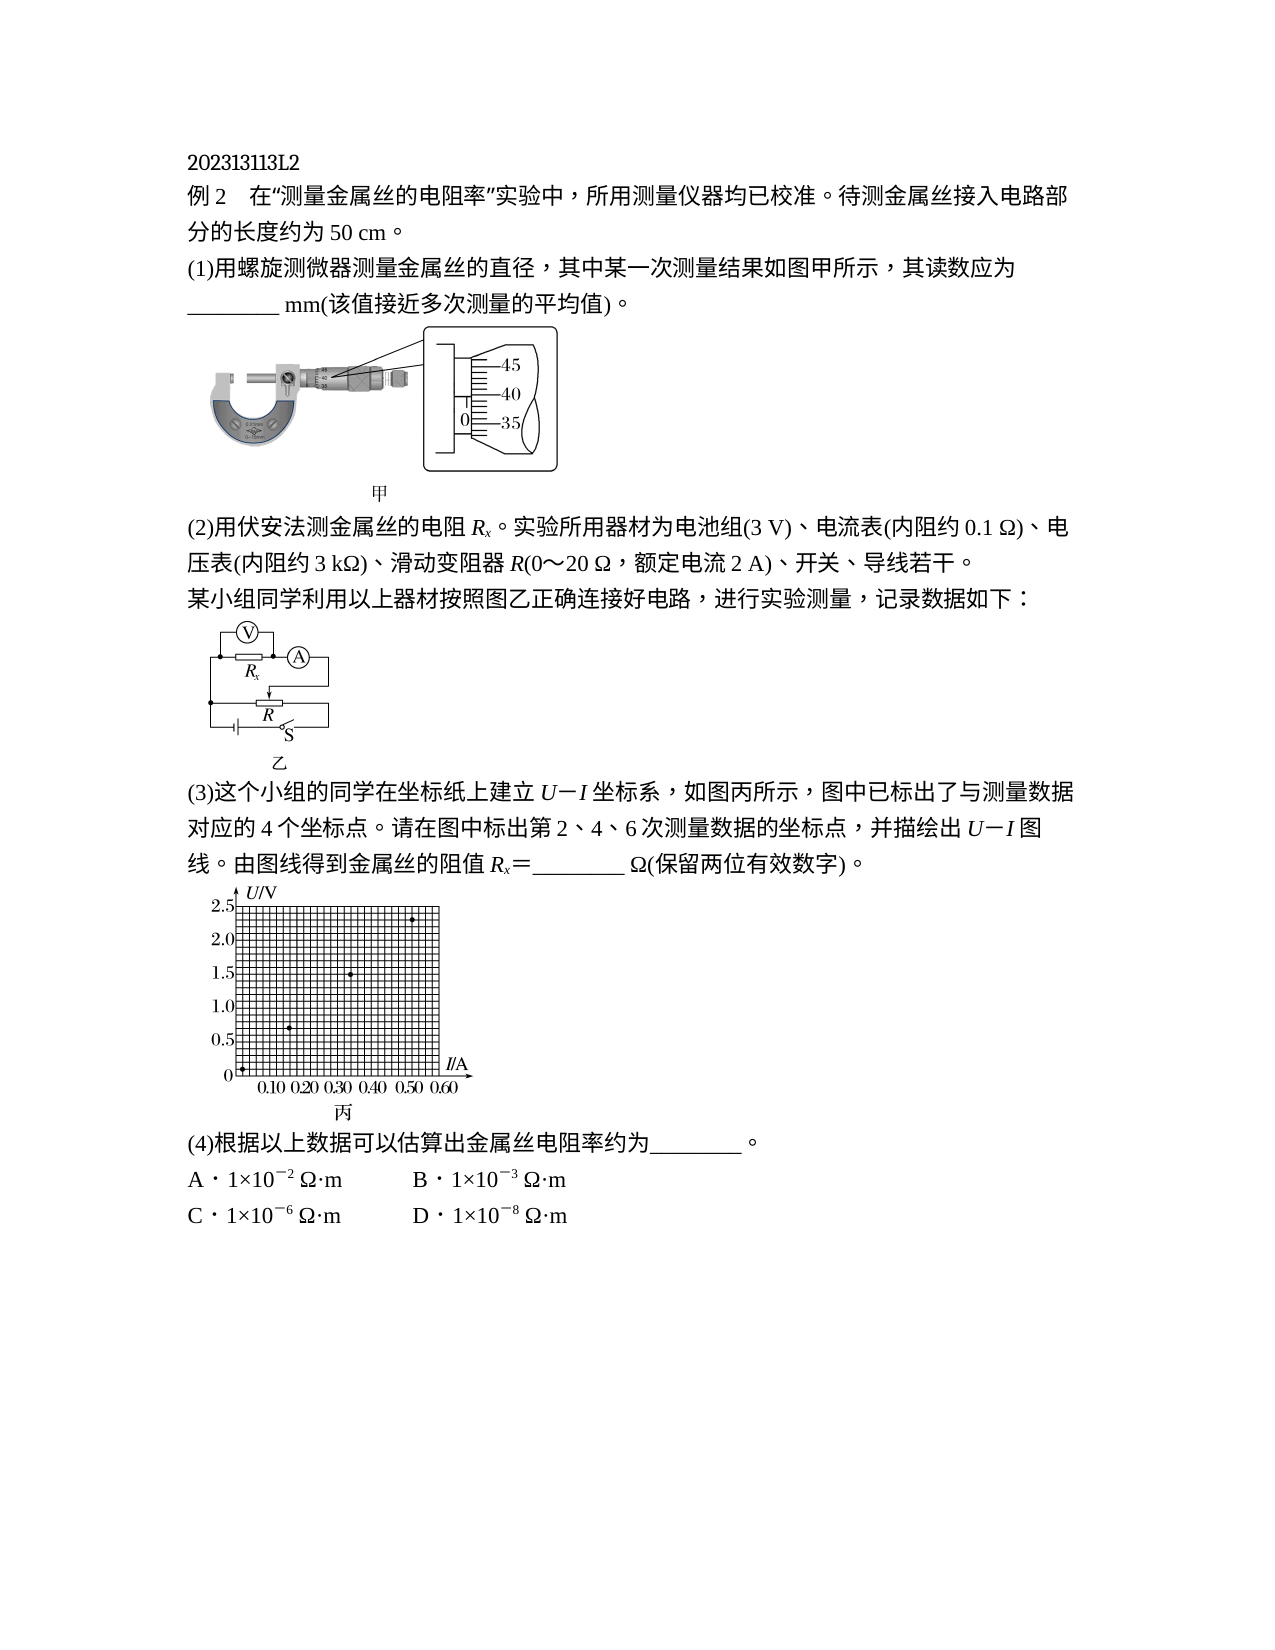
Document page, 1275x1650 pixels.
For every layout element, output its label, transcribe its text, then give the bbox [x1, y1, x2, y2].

text (4)根据以上数据可以估算出金属丝电阻率约为________。 [187, 1127, 1087, 1159]
text (1)用螺旋测微器测量金属丝的直径，其中某一次测量结果如图甲所示，其读数应为________ mm(该值接近多次测量的平均值)。 [187, 252, 1087, 319]
text C．1×10－6 Ω·m D．1×10－8 Ω·m [187, 1199, 1087, 1231]
text (2)用伏安法测金属丝的电阻Rx。实验所用器材为电池组(3 V)、电流表(内阻约0.1 Ω)、电压表(内阻约3 kΩ)、滑动变阻器R(0～20 Ω，额定电流2 A)、开关、导线若干。 [187, 511, 1087, 578]
picture [206, 883, 476, 1124]
text 例2 在“测量金属丝的电阻率”实验中，所用测量仪器均已校准。待测金属丝接入电路部分的长度约为50 cm。 [187, 180, 1087, 247]
text A．1×10－2 Ω·m B．1×10－3 Ω·m [187, 1163, 1087, 1194]
text 202313113L2 [187, 150, 1087, 176]
text (3)这个小组的同学在坐标纸上建立U－I 坐标系，如图丙所示，图中已标出了与测量数据对应的4个坐标点。请在图中标出第2、4、6次测量数据的坐标点，并描绘出U－I 图线。由图线得到金属丝的阻值Rx＝________ Ω(保留两位有效数字)。 [187, 776, 1087, 879]
picture [206, 323, 561, 507]
text 某小组同学利用以上器材按照图乙正确连接好电路，进行实验测量，记录数据如下： [187, 582, 1087, 614]
picture [206, 618, 343, 772]
